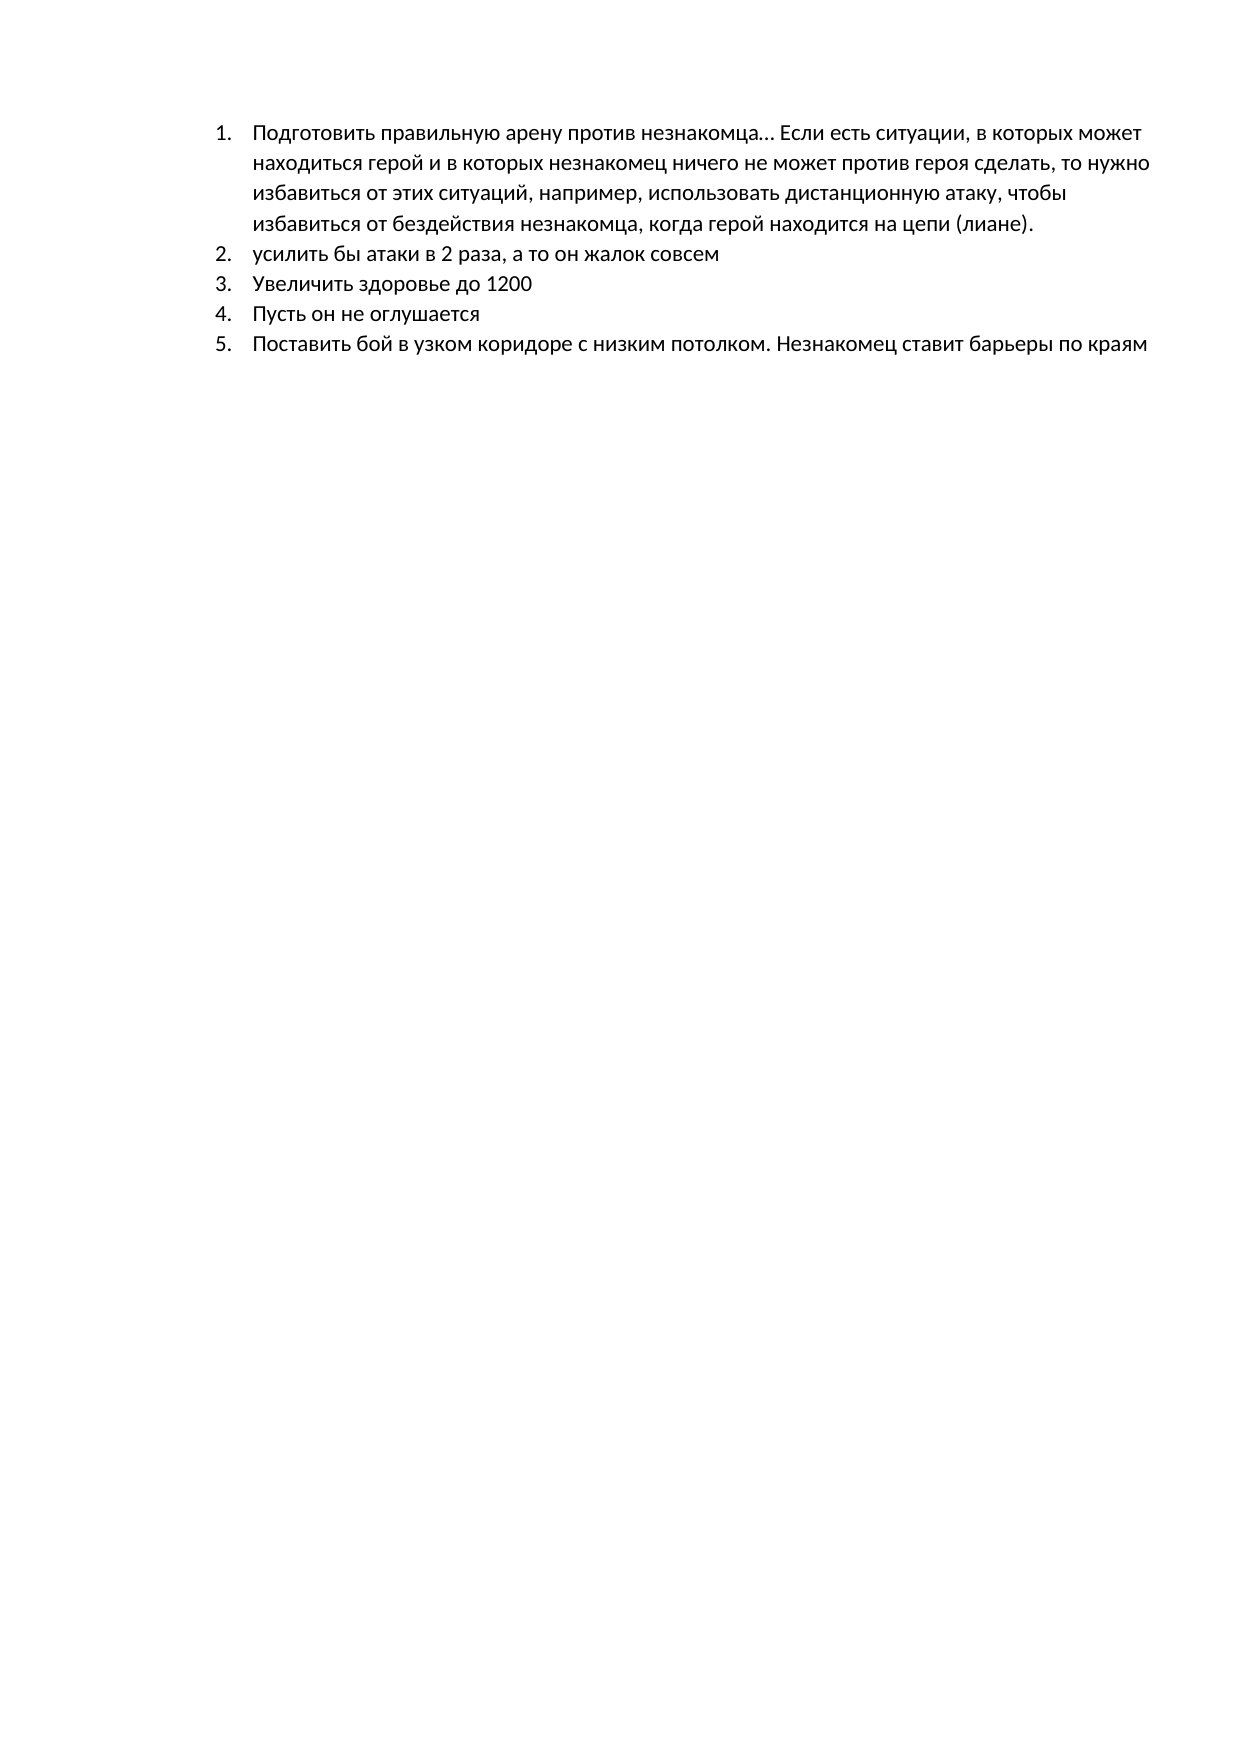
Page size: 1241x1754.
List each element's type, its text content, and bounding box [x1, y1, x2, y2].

list Увеличить здоровье до 1200 [215, 269, 1152, 297]
list усилить бы атаки в 2 раза, а то он жалок совсем [215, 239, 1152, 267]
list Подготовить правильную арену против незнакомца… Если есть ситуации, в которых может находиться герой и в которых незнакомец ничего не может против героя сделать, то нужно избавиться от этих ситуаций, например, использовать дистанционную атаку, чтобы избавиться от бездействия незнакомца, когда герой находится на цепи (лиане). [215, 118, 1152, 237]
list Поставить бой в узком коридоре с низким потолком. Незнакомец ставит барьеры по краям [215, 329, 1152, 358]
list Пусть он не оглушается [215, 299, 1152, 327]
